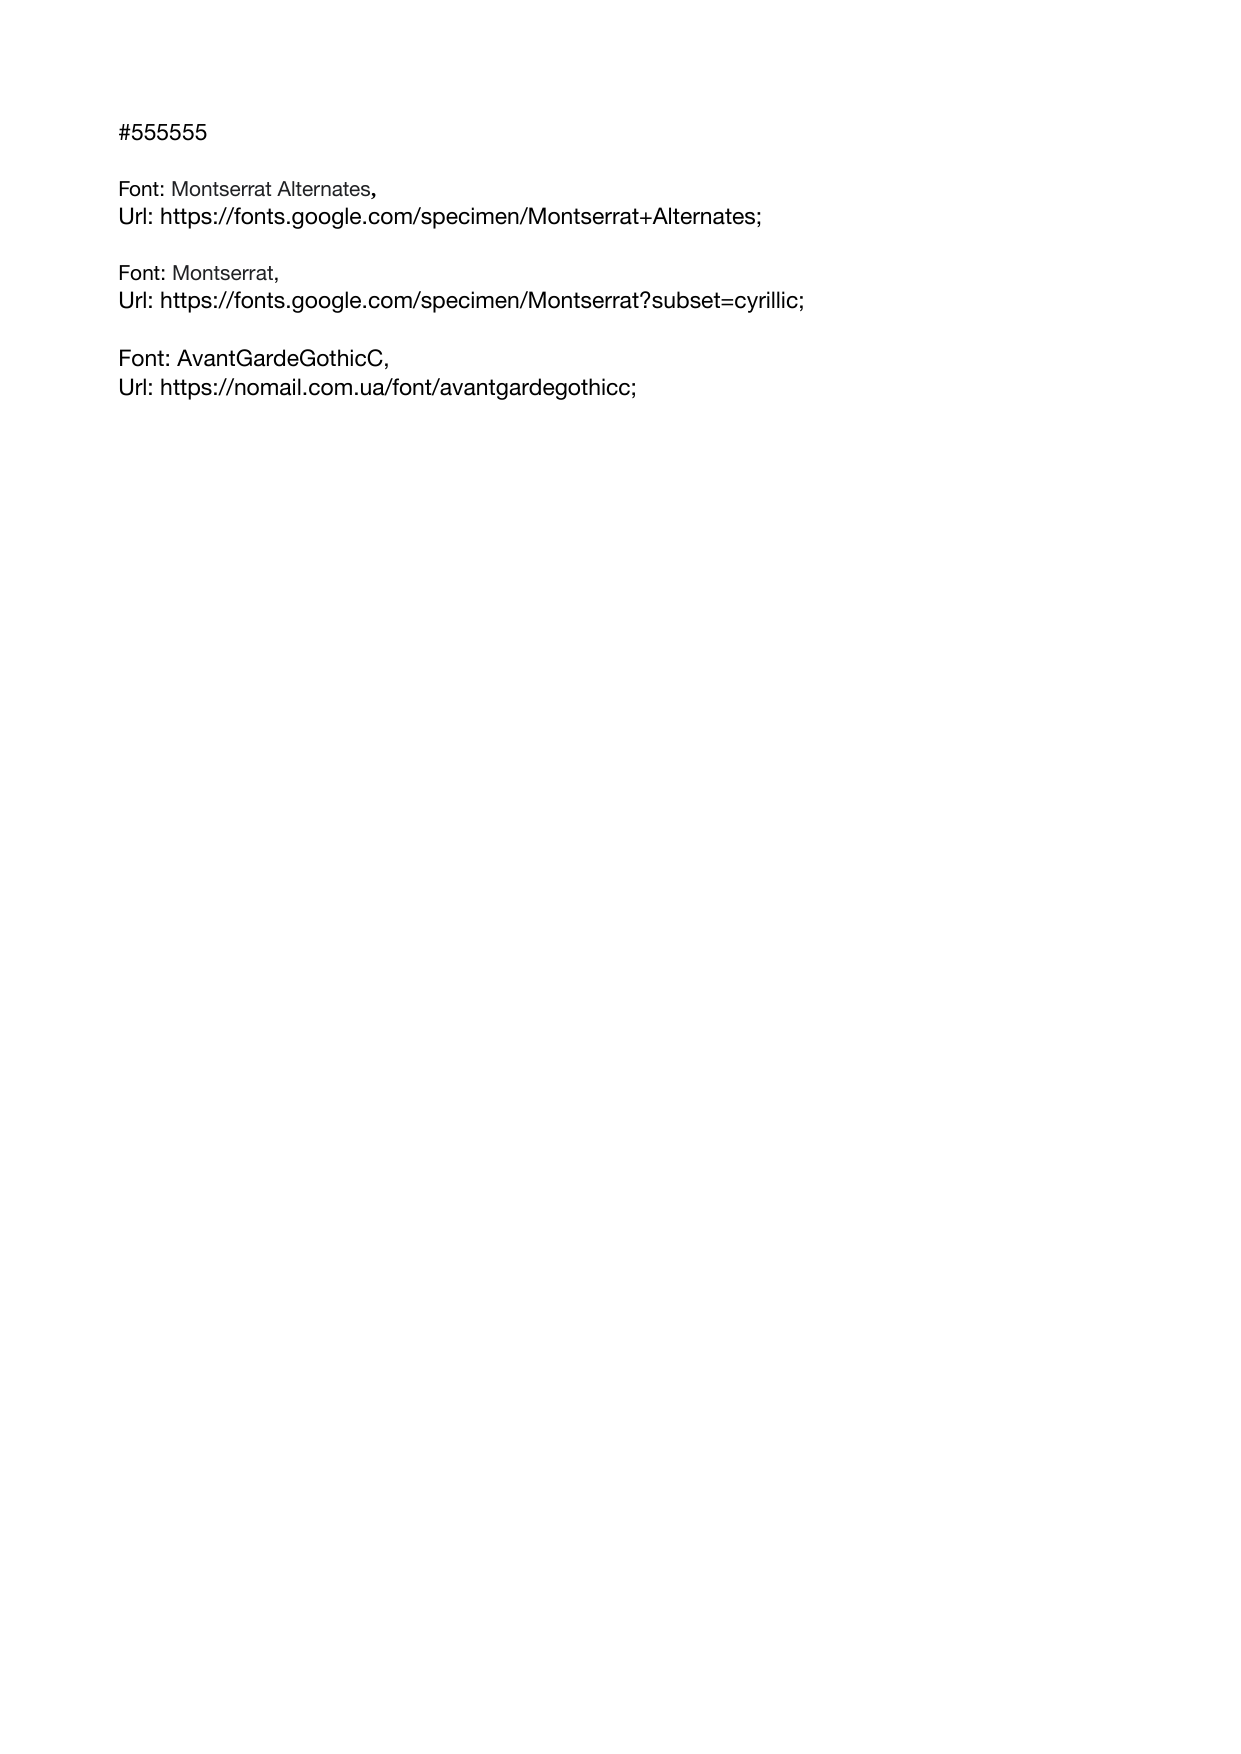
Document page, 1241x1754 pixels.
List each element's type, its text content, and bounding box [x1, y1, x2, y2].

text Font: Montserrat, [118, 260, 1122, 286]
text Font: AvantGardeGothicC, [118, 344, 1122, 373]
subtitle Font: Montserrat Alternates, [118, 176, 1122, 202]
text Url: https://fonts.google.com/specimen/Montserrat+Alternates; [118, 202, 1122, 231]
text Url: https://fonts.google.com/specimen/Montserrat?subset=cyrillic; [118, 286, 1122, 315]
text Url: https://nomail.com.ua/font/avantgardegothicc; [118, 373, 1122, 401]
text #555555 [118, 118, 1122, 147]
